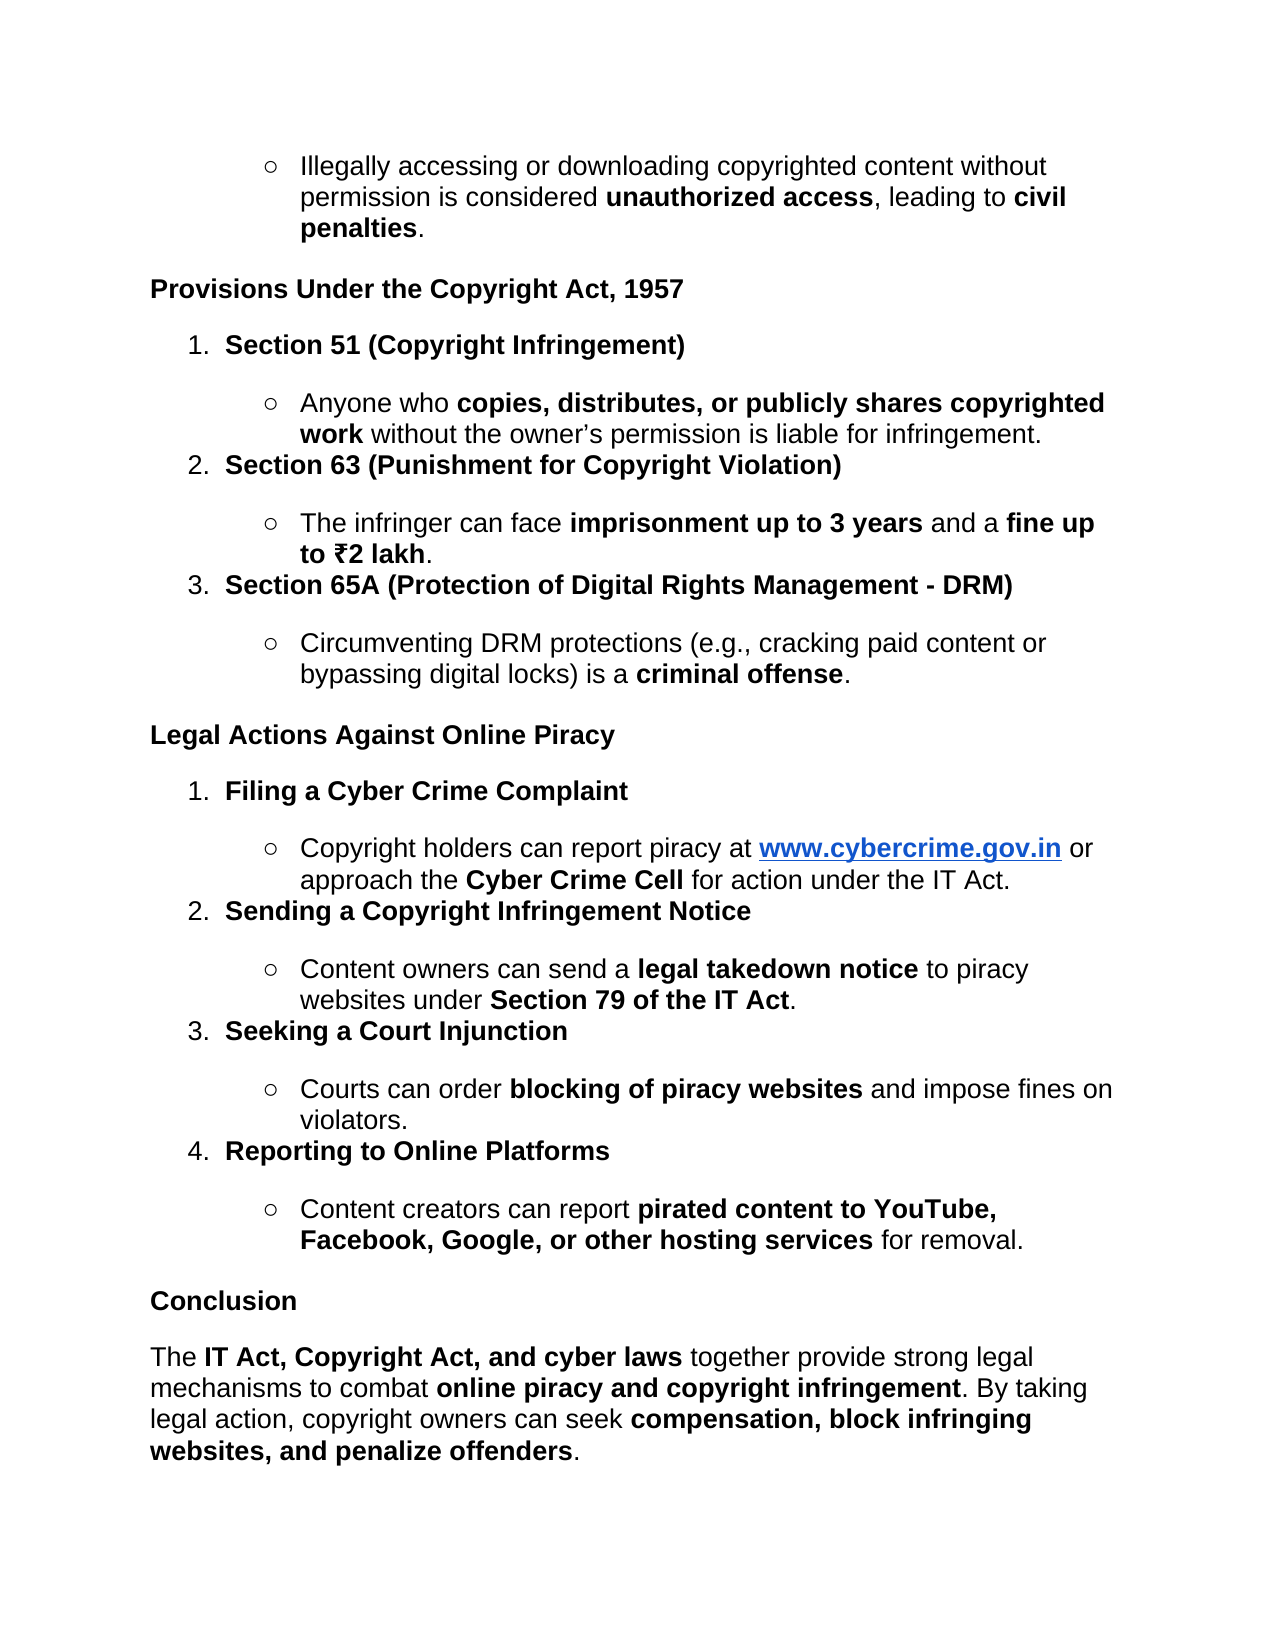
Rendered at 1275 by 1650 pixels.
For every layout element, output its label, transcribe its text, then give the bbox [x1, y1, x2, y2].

list Content owners can send a legal takedown notice to piracy websites under Section 79 of the IT Act. [262, 953, 1125, 1015]
subtitle Provisions Under the Copyright Act, 1957 [150, 273, 1125, 304]
subtitle Legal Actions Against Online Piracy [150, 719, 1125, 750]
subtitle Conclusion [150, 1284, 1125, 1316]
list Section 51 (Copyright Infringement) [187, 329, 1125, 387]
list Courts can order blocking of piracy websites and impose fines on violators. [262, 1073, 1125, 1135]
list Content creators can report pirated content to YouTube, Facebook, Google, or other hosting services for removal. [262, 1193, 1125, 1255]
list Circumventing DRM protections (e.g., cracking paid content or bypassing digital locks) is a criminal offense. [262, 627, 1125, 689]
list Seeking a Court Injunction [187, 1015, 1125, 1073]
list Reporting to Online Platforms [187, 1135, 1125, 1193]
list The infringer can face imprisonment up to 3 years and a fine up to ₹2 lakh. [262, 507, 1125, 569]
list Illegally accessing or downloading copyrighted content without permission is considered unauthorized access, leading to civil penalties. [262, 150, 1125, 244]
list Section 63 (Punishment for Copyright Violation) [187, 449, 1125, 507]
text The IT Act, Copyright Act, and cyber laws together provide strong legal mechanisms to combat online piracy and copyright infringement. By taking legal action, copyright owners can seek compensation, block infringing websites, and penalize offenders. [150, 1341, 1125, 1466]
list Section 65A (Protection of Digital Rights Management - DRM) [187, 569, 1125, 627]
list Filing a Cyber Crime Complaint [187, 775, 1125, 832]
list Copyright holders can report piracy at www.cybercrime.gov.in or approach the Cyber Crime Cell for action under the IT Act. [262, 832, 1125, 895]
list Anyone who copies, distributes, or publicly shares copyrighted work without the owner’s permission is liable for infringement. [262, 387, 1125, 449]
list Sending a Copyright Infringement Notice [187, 895, 1125, 953]
